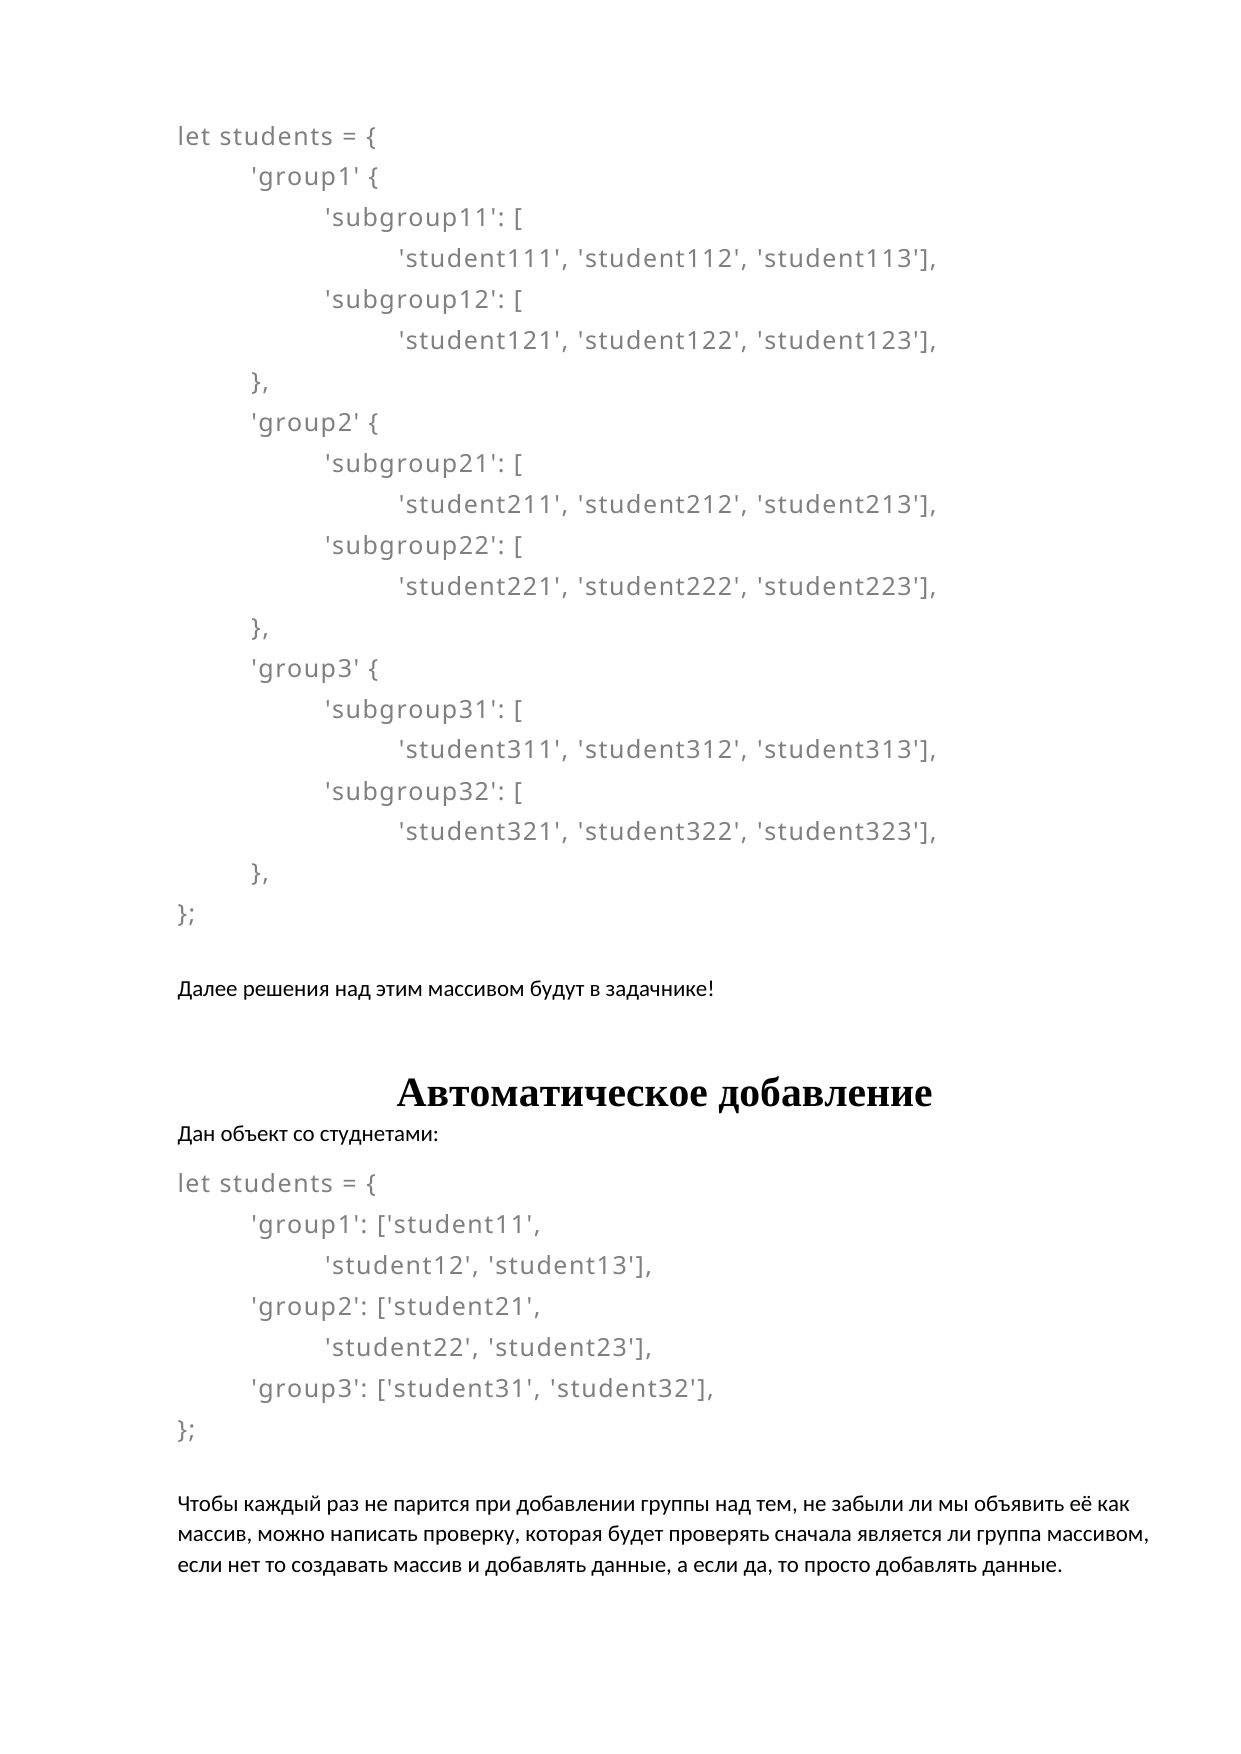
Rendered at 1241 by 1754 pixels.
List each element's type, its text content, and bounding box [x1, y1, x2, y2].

subtitle Автоматическое добавление [177, 1067, 1152, 1115]
subtitle 'student211', 'student212', 'student213'], [177, 487, 1152, 521]
subtitle 'group1' { [177, 159, 1152, 193]
subtitle 'student311', 'student312', 'student313'], [177, 732, 1152, 766]
text Чтобы каждый раз не парится при добавлении группы над тем, не забыли ли мы объявить её как массив, можно написать проверку, которая будет проверять сначала является ли группа массивом, если нет то создавать массив и добавлять данные, а если да, то просто добавлять данные. [177, 1489, 1152, 1578]
subtitle 'subgroup11': [ [177, 200, 1152, 234]
subtitle }, [177, 364, 1152, 398]
subtitle 'group1': ['student11', [177, 1207, 1152, 1241]
subtitle }, [177, 609, 1152, 643]
text Дан объект со студнетами: [177, 1119, 1152, 1147]
subtitle 'group3' { [177, 650, 1152, 684]
subtitle 'student22', 'student23'], [177, 1330, 1152, 1364]
subtitle 'student321', 'student322', 'student323'], [177, 814, 1152, 848]
subtitle 'subgroup12': [ [177, 282, 1152, 316]
subtitle 'subgroup22': [ [177, 527, 1152, 562]
subtitle 'student12', 'student13'], [177, 1248, 1152, 1282]
subtitle }, [177, 855, 1152, 889]
subtitle 'student121', 'student122', 'student123'], [177, 323, 1152, 357]
subtitle 'subgroup32': [ [177, 773, 1152, 807]
subtitle }; [177, 896, 1152, 930]
text Далее решения над этим массивом будут в задачнике! [177, 974, 1152, 1002]
subtitle 'subgroup31': [ [177, 691, 1152, 725]
subtitle let students = { [177, 118, 1152, 152]
subtitle 'student111', 'student112', 'student113'], [177, 241, 1152, 275]
subtitle 'group2' { [177, 405, 1152, 439]
subtitle 'group2': ['student21', [177, 1289, 1152, 1323]
subtitle 'group3': ['student31', 'student32'], [177, 1371, 1152, 1405]
subtitle 'student221', 'student222', 'student223'], [177, 568, 1152, 602]
subtitle }; [177, 1412, 1152, 1446]
subtitle let students = { [177, 1166, 1152, 1200]
subtitle 'subgroup21': [ [177, 446, 1152, 480]
